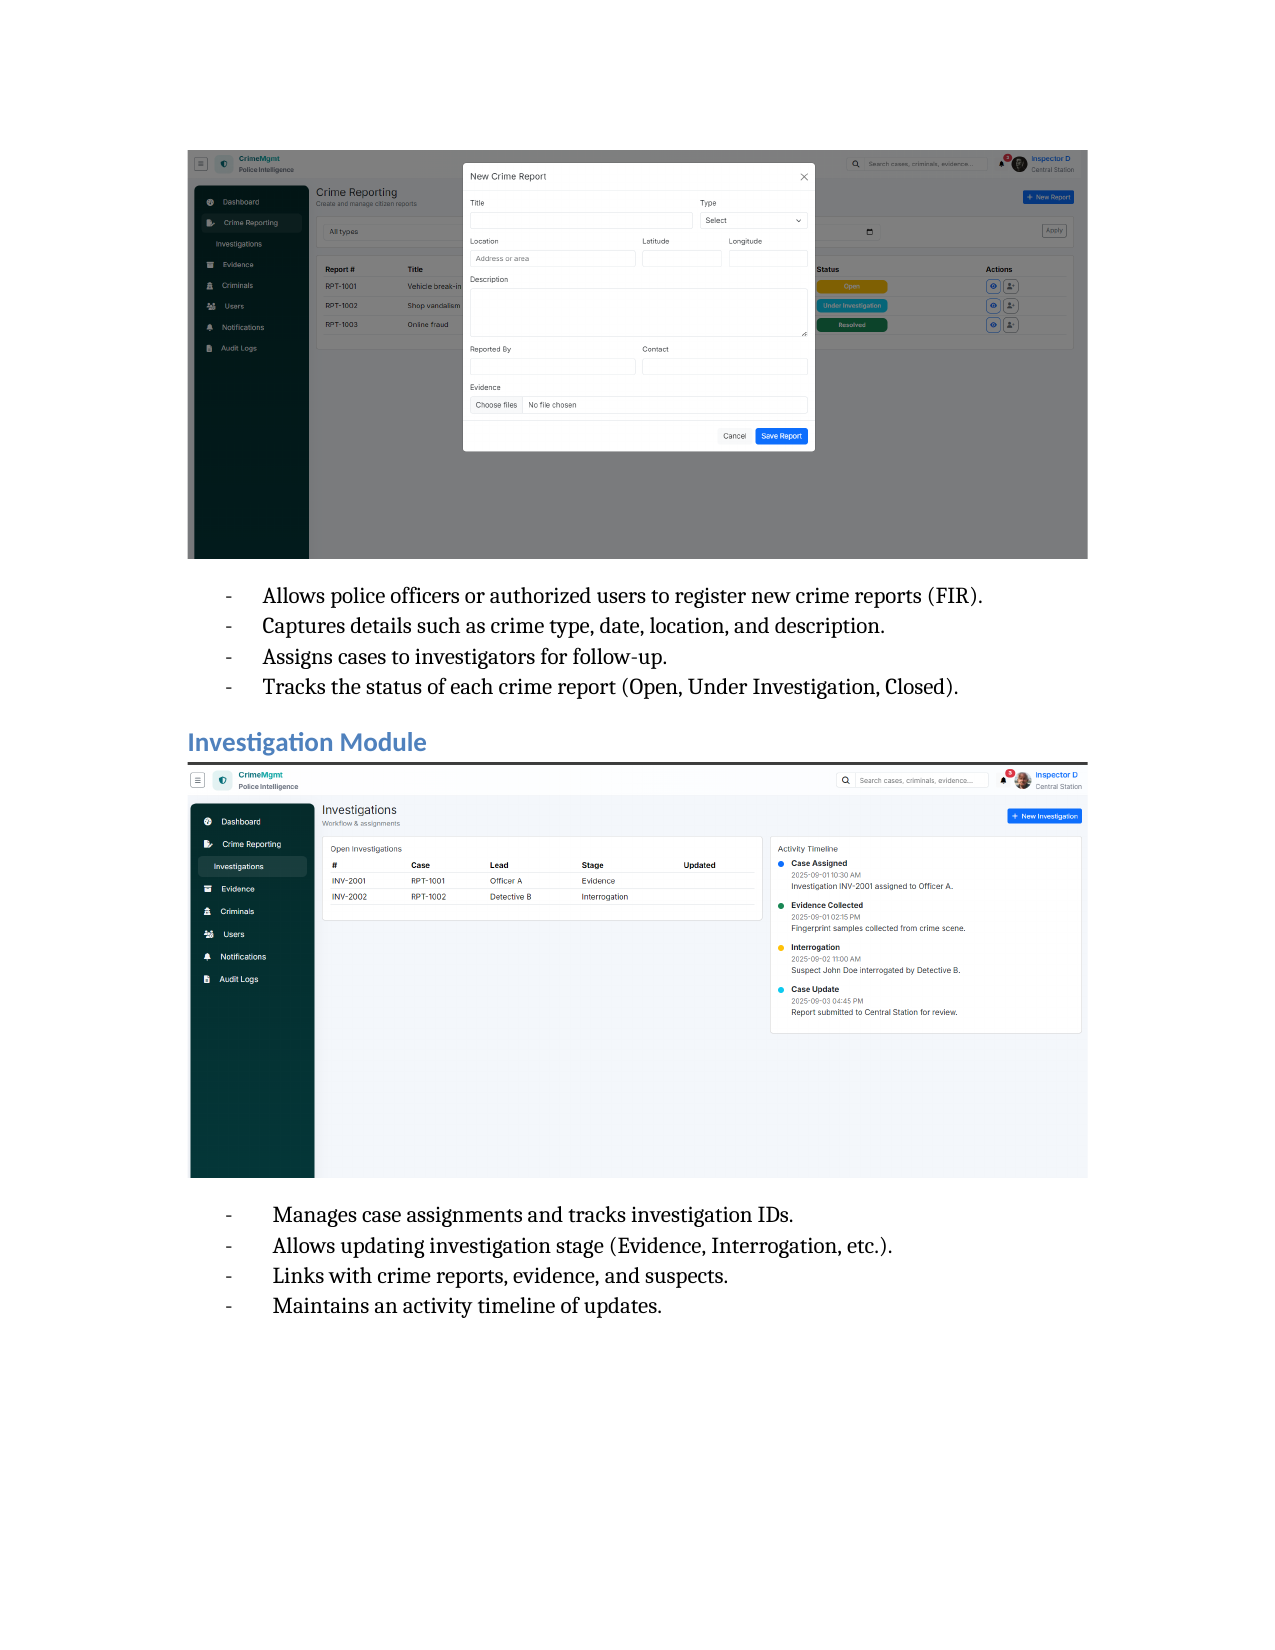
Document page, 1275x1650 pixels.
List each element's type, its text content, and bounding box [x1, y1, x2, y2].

subtitle Investigation Module [187, 725, 1087, 758]
list Tracks the status of each crime report (Open, Under Investigation, Closed). [225, 674, 1087, 700]
list Manages case assignments and tracks investigation IDs. [225, 1202, 1087, 1229]
list Assigns cases to investigators for follow-up. [225, 643, 1087, 670]
picture [187, 150, 1088, 559]
list Links with crime reports, evidence, and suspects. [225, 1263, 1087, 1289]
list Allows police officers or authorized users to register new crime reports (FIR). [225, 583, 1087, 609]
list Allows updating investigation stage (Evidence, Interrogation, etc.). [225, 1232, 1087, 1259]
list Captures details such as crime type, date, location, and description. [225, 613, 1087, 639]
picture [187, 762, 1088, 1178]
list Maintains an activity timeline of updates. [225, 1293, 1087, 1319]
